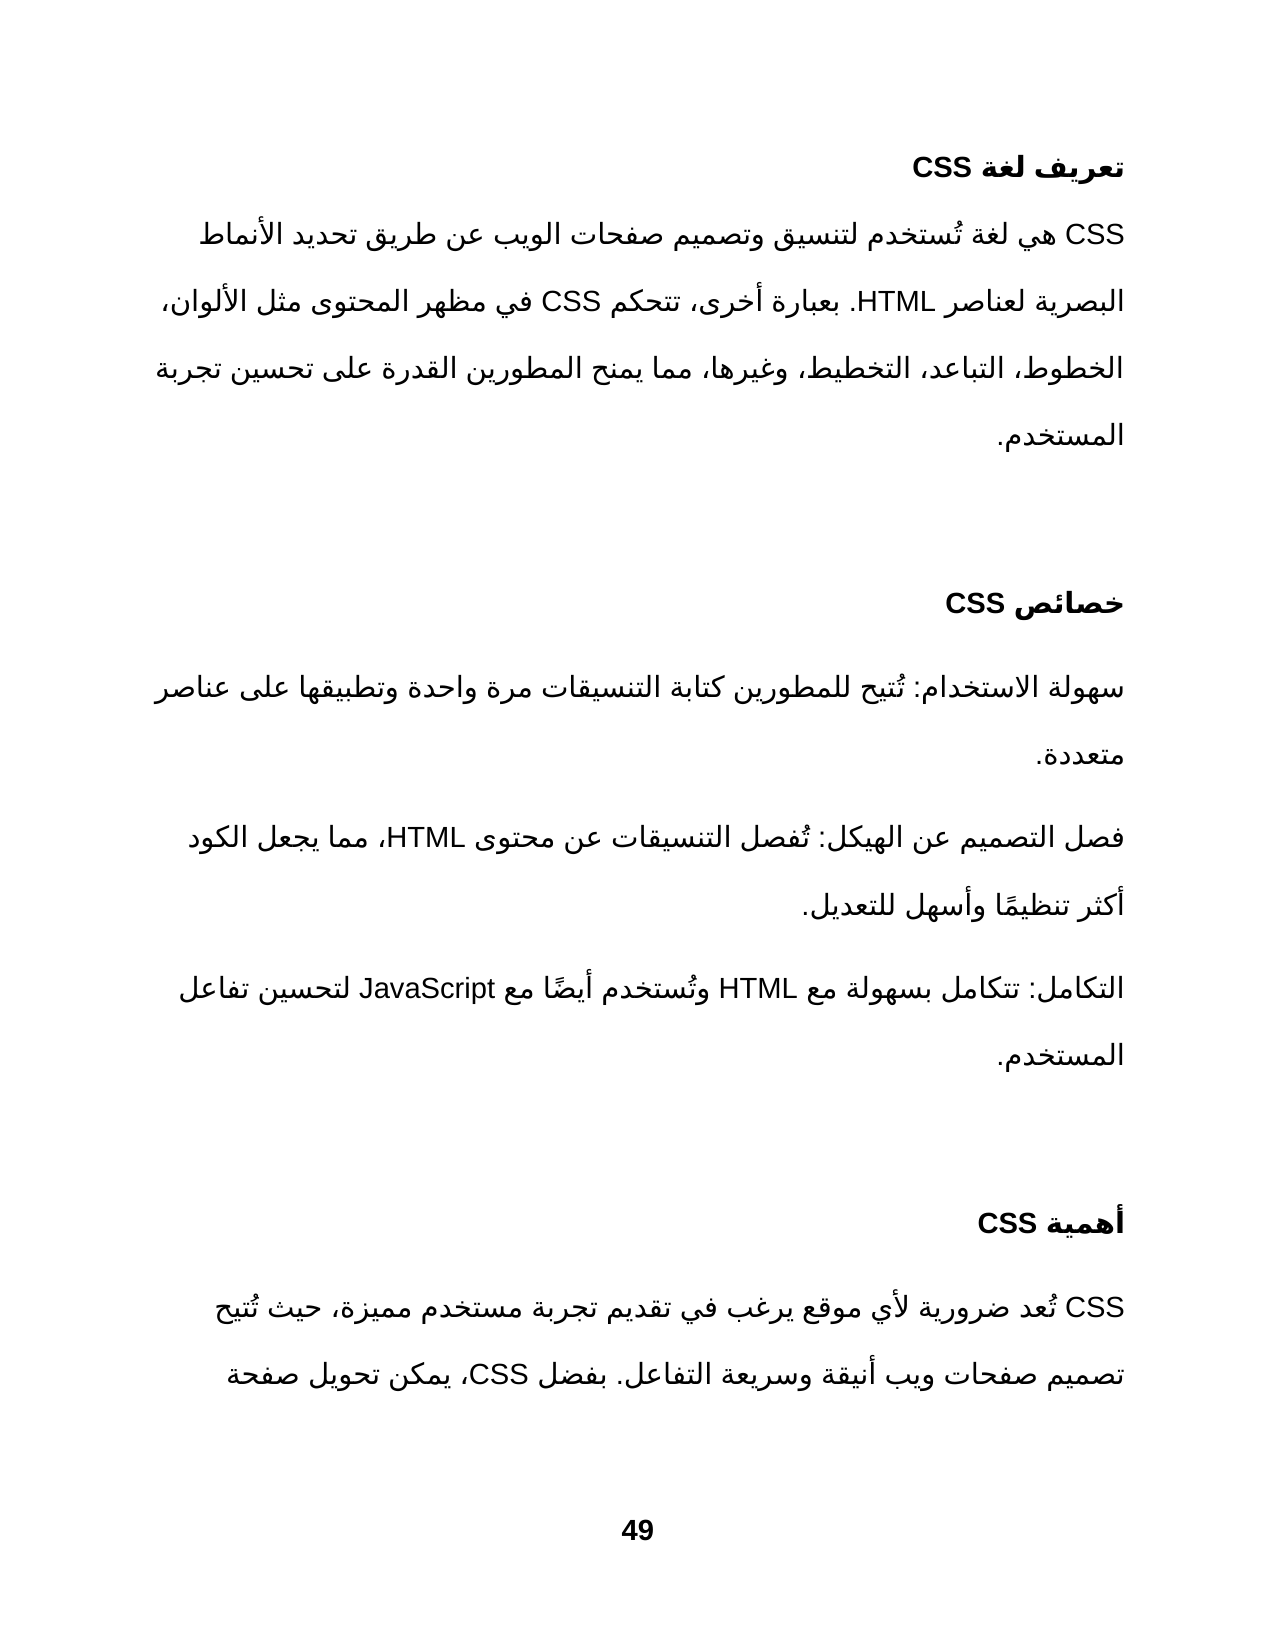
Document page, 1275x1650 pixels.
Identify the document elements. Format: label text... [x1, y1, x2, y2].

text تعريف لغة CSS CSS هي لغة تُستخدم لتنسيق وتصميم صفحات الويب عن طريق تحديد الأنماط البصرية لعناصر HTML. بعبارة أخرى، تتحكم CSS في مظهر المحتوى مثل الألوان، الخطوط، التباعد، التخطيط، وغيرها، مما يمنح المطورين القدرة على تحسين تجربة المستخدم. [150, 150, 1125, 452]
text أهمية CSS [150, 1206, 1125, 1239]
text التكامل: تتكامل بسهولة مع HTML وتُستخدم أيضًا مع JavaScript لتحسين تفاعل المستخدم. [150, 971, 1125, 1072]
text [150, 1289, 1125, 1390]
text خصائص CSS [150, 586, 1125, 619]
text سهولة الاستخدام: تُتيح للمطورين كتابة التنسيقات مرة واحدة وتطبيقها على عناصر متعددة. [150, 669, 1125, 770]
text فصل التصميم عن الهيكل: تُفصل التنسيقات عن محتوى HTML، مما يجعل الكود أكثر تنظيمًا وأسهل للتعديل. [150, 820, 1125, 921]
